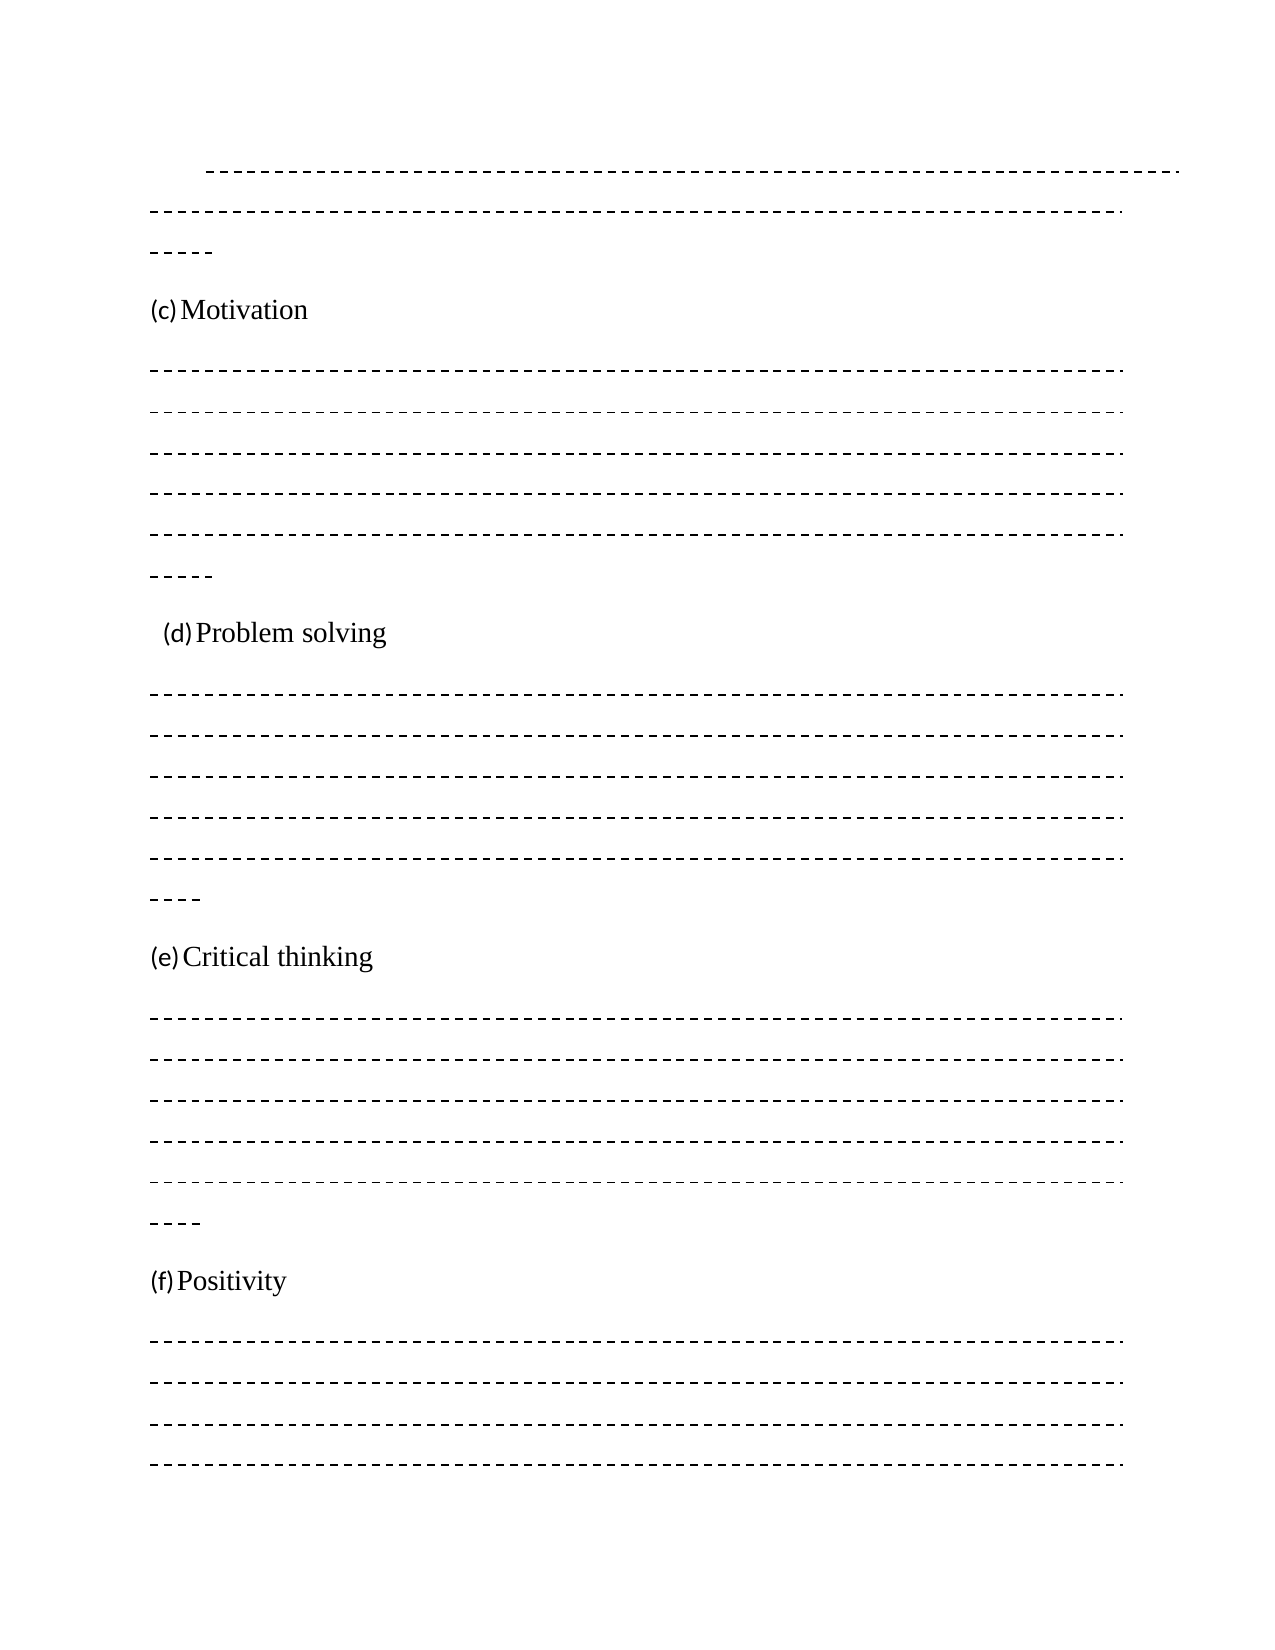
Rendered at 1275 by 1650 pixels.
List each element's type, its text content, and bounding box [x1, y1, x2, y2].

list Motivation [150, 292, 1235, 326]
list Positivity [150, 1263, 1235, 1297]
list Critical thinking [150, 939, 1235, 973]
list Problem solving [162, 616, 1235, 650]
